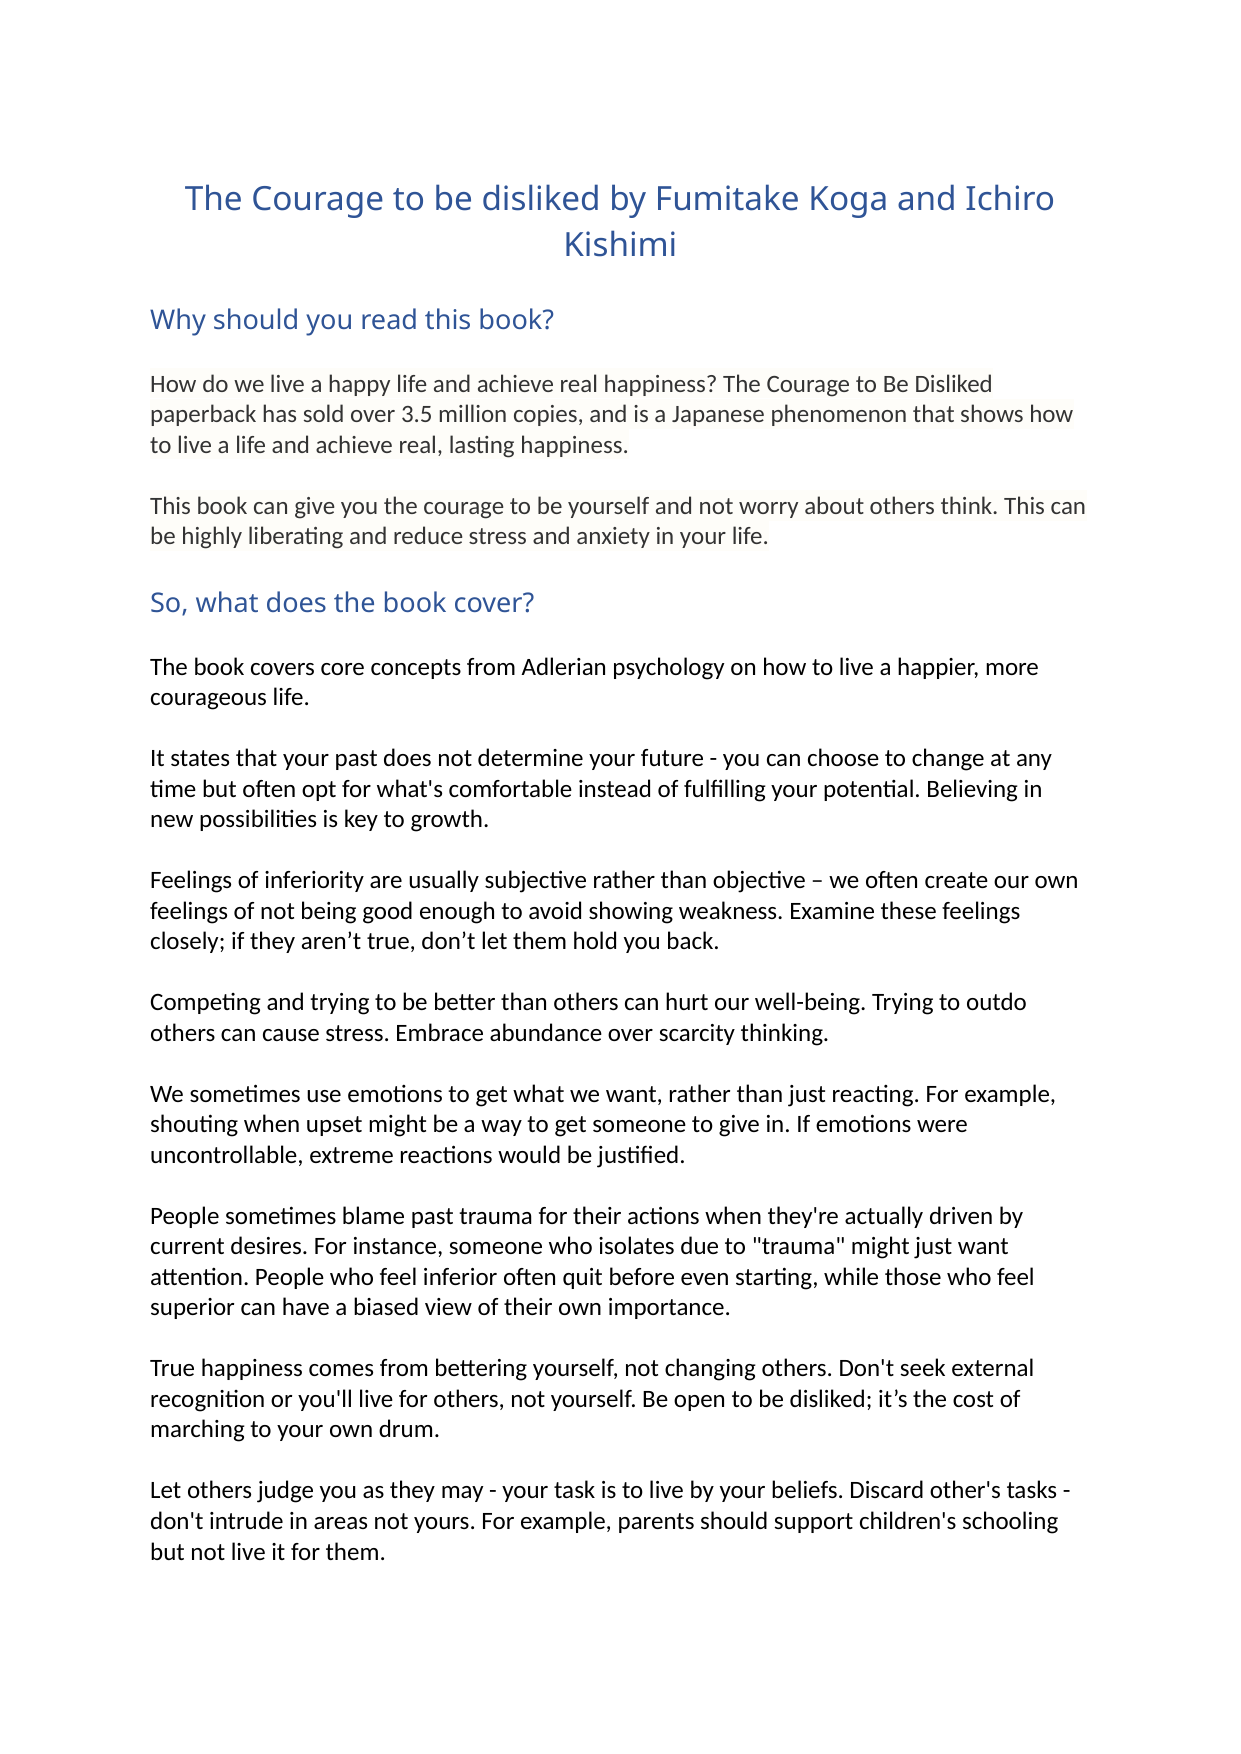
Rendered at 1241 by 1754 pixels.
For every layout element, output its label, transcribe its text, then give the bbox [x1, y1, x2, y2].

text It states that your past does not determine your future - you can choose to change at any time but often opt for what's comfortable instead of fulfilling your potential. Believing in new possibilities is key to growth. [150, 742, 1090, 834]
text Competing and trying to be better than others can hurt our well-being. Trying to outdo others can cause stress. Embrace abundance over scarcity thinking. [150, 986, 1090, 1047]
text People sometimes blame past trauma for their actions when they're actually driven by current desires. For instance, someone who isolates due to "trauma" might just want attention. People who feel inferior often quit before even starting, while those who feel superior can have a biased view of their own importance. [150, 1200, 1090, 1322]
text True happiness comes from bettering yourself, not changing others. Don't seek external recognition or you'll live for others, not yourself. Be open to be disliked; it’s the cost of marching to your own drum. [150, 1353, 1090, 1444]
subtitle So, what does the book cover? [150, 583, 1090, 620]
text How do we live a happy life and achieve real happiness? The Courage to Be Disliked paperback has sold over 3.5 million copies, and is a Japanese phenomenon that shows how to live a life and achieve real, lasting happiness. [150, 368, 1090, 459]
text The book covers core concepts from Adlerian psychology on how to live a happier, more courageous life. [150, 651, 1090, 712]
subtitle The Courage to be disliked by Fumitake Koga and Ichiro Kishimi [150, 175, 1090, 266]
text We sometimes use emotions to get what we want, rather than just reacting. For example, shouting when upset might be a way to get someone to give in. If emotions were uncontrollable, extreme reactions would be justified. [150, 1078, 1090, 1169]
text Feelings of inferiority are usually subjective rather than objective – we often create our own feelings of not being good enough to avoid showing weakness. Examine these feelings closely; if they aren’t true, don’t let them hold you back. [150, 864, 1090, 956]
text This book can give you the courage to be yourself and not worry about others think. This can be highly liberating and reduce stress and anxiety in your life. [769, 490, 1090, 551]
text Let others judge you as they may - your task is to live by your beliefs. Discard other's tasks - don't intrude in areas not yours. For example, parents should support children's schooling but not live it for them. [150, 1475, 1090, 1566]
subtitle Why should you read this book? [150, 301, 1090, 337]
